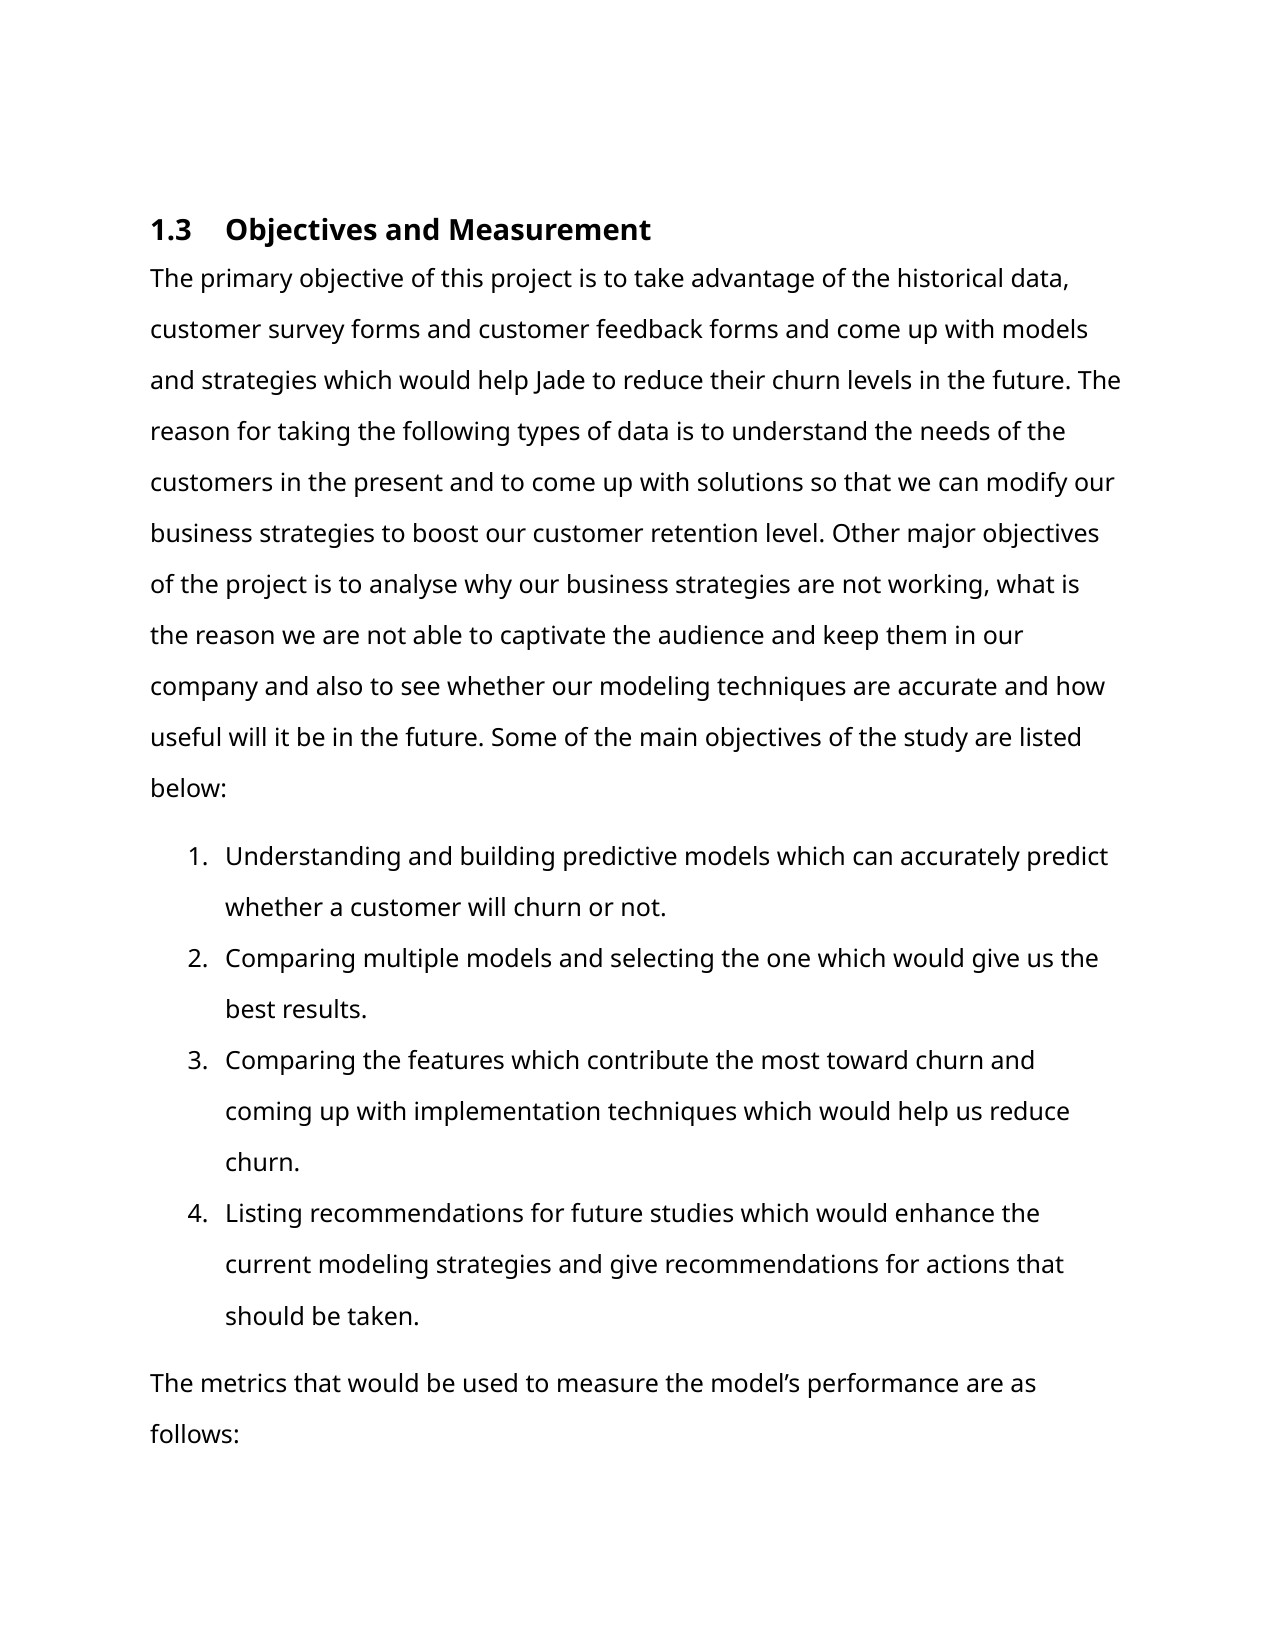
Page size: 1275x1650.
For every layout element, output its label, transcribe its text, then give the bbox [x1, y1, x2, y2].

list Comparing multiple models and selecting the one which would give us the best results. [187, 941, 1125, 1026]
text The metrics that would be used to measure the model’s performance are as follows: [150, 1366, 1125, 1451]
list Comparing the features which contribute the most toward churn and coming up with implementation techniques which would help us reduce churn. [187, 1043, 1125, 1179]
list Understanding and building predictive models which can accurately predict whether a customer will churn or not. [187, 839, 1125, 924]
list Listing recommendations for future studies which would enhance the current modeling strategies and give recommendations for actions that should be taken. [187, 1196, 1125, 1332]
text The primary objective of this project is to take advantage of the historical data, customer survey forms and customer feedback forms and come up with models and strategies which would help Jade to reduce their churn levels in the future. The reason for taking the following types of data is to understand the needs of the customers in the present and to come up with solutions so that we can modify our business strategies to boost our customer retention level. Other major objectives of the project is to analyse why our business strategies are not working, what is the reason we are not able to captivate the audience and keep them in our company and also to see whether our modeling techniques are accurate and how useful will it be in the future. Some of the main objectives of the study are listed below: [150, 261, 1125, 805]
subtitle Objectives and Measurement [150, 209, 1125, 249]
